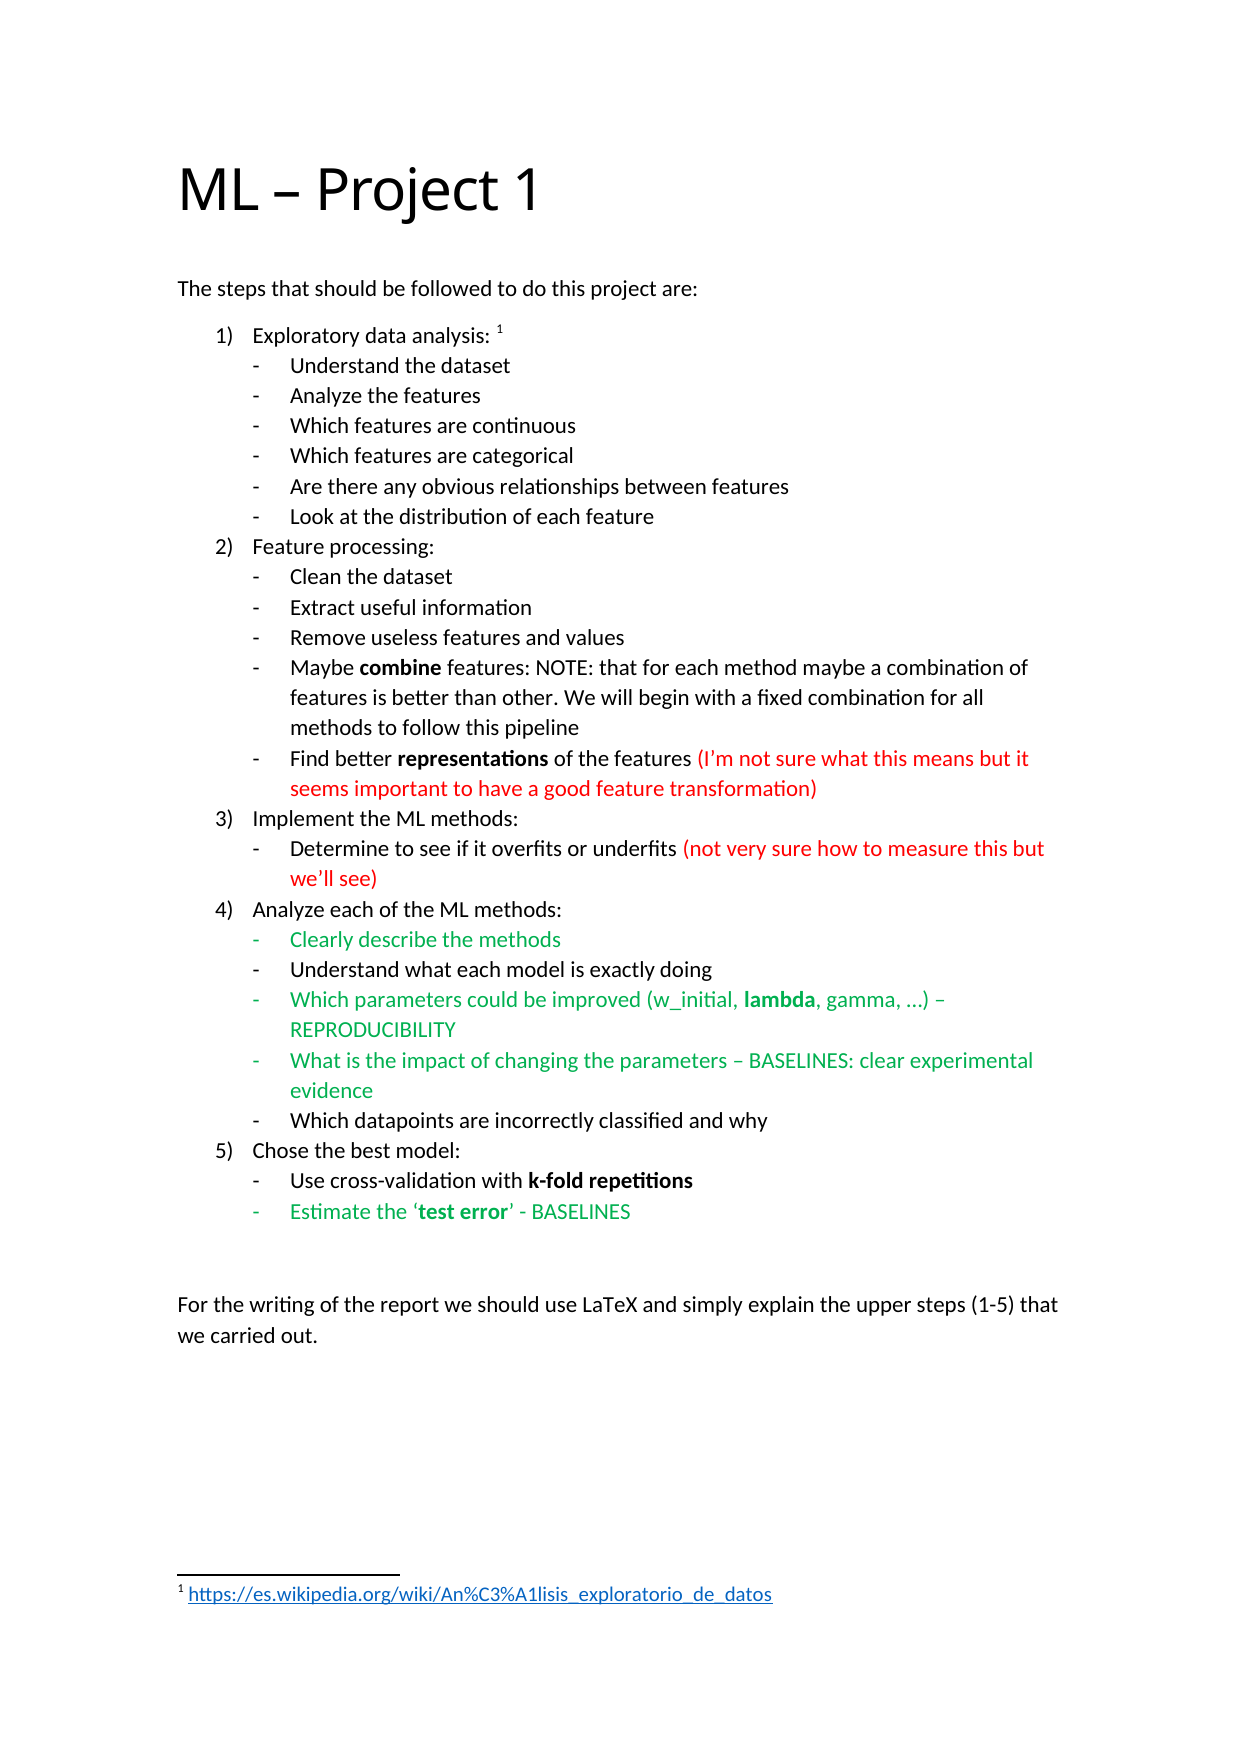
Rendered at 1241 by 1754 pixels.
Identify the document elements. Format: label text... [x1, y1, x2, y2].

list Maybe combine features: NOTE: that for each method maybe a combination of features is better than other. We will begin with a fixed combination for all methods to follow this pipeline [252, 653, 1063, 742]
text The steps that should be followed to do this project are: [177, 274, 1063, 302]
list Look at the distribution of each feature [252, 502, 1063, 530]
list Extract useful information [252, 593, 1063, 621]
list Which datapoints are incorrectly classified and why [252, 1106, 1063, 1134]
list Understand the dataset [252, 351, 1063, 379]
list Are there any obvious relationships between features [252, 472, 1063, 500]
list Exploratory data analysis: [215, 321, 1063, 349]
list Clean the dataset [252, 562, 1063, 591]
list Estimate the ‘test error’ - BASELINES [252, 1197, 1063, 1225]
list What is the impact of changing the parameters – BASELINES: clear experimental evidence [252, 1046, 1063, 1104]
list Use cross-validation with k-fold repetitions [252, 1167, 1063, 1195]
list Analyze each of the ML methods: [215, 895, 1063, 923]
list Understand what each model is exactly doing [252, 955, 1063, 983]
list Find better representations of the features (I’m not sure what this means but it seems important to have a good feature transformation) [252, 744, 1063, 802]
list Determine to see if it overfits or underfits (not very sure how to measure this but we’ll see) [252, 834, 1063, 893]
list Which features are continuous [252, 411, 1063, 439]
list Remove useless features and values [252, 623, 1063, 651]
list Feature processing: [215, 532, 1063, 560]
list Chose the best model: [215, 1136, 1063, 1164]
title ML – Project 1 [177, 148, 1063, 227]
list Analyze the features [252, 381, 1063, 409]
list Which parameters could be improved (w_initial, lambda, gamma, …) – REPRODUCIBILITY [252, 985, 1063, 1044]
list Implement the ML methods: [215, 804, 1063, 832]
list Which features are categorical [252, 442, 1063, 470]
list Clearly describe the methods [252, 925, 1063, 953]
text For the writing of the report we should use LaTeX and simply explain the upper steps (1-5) that we carried out. [177, 1291, 1063, 1349]
